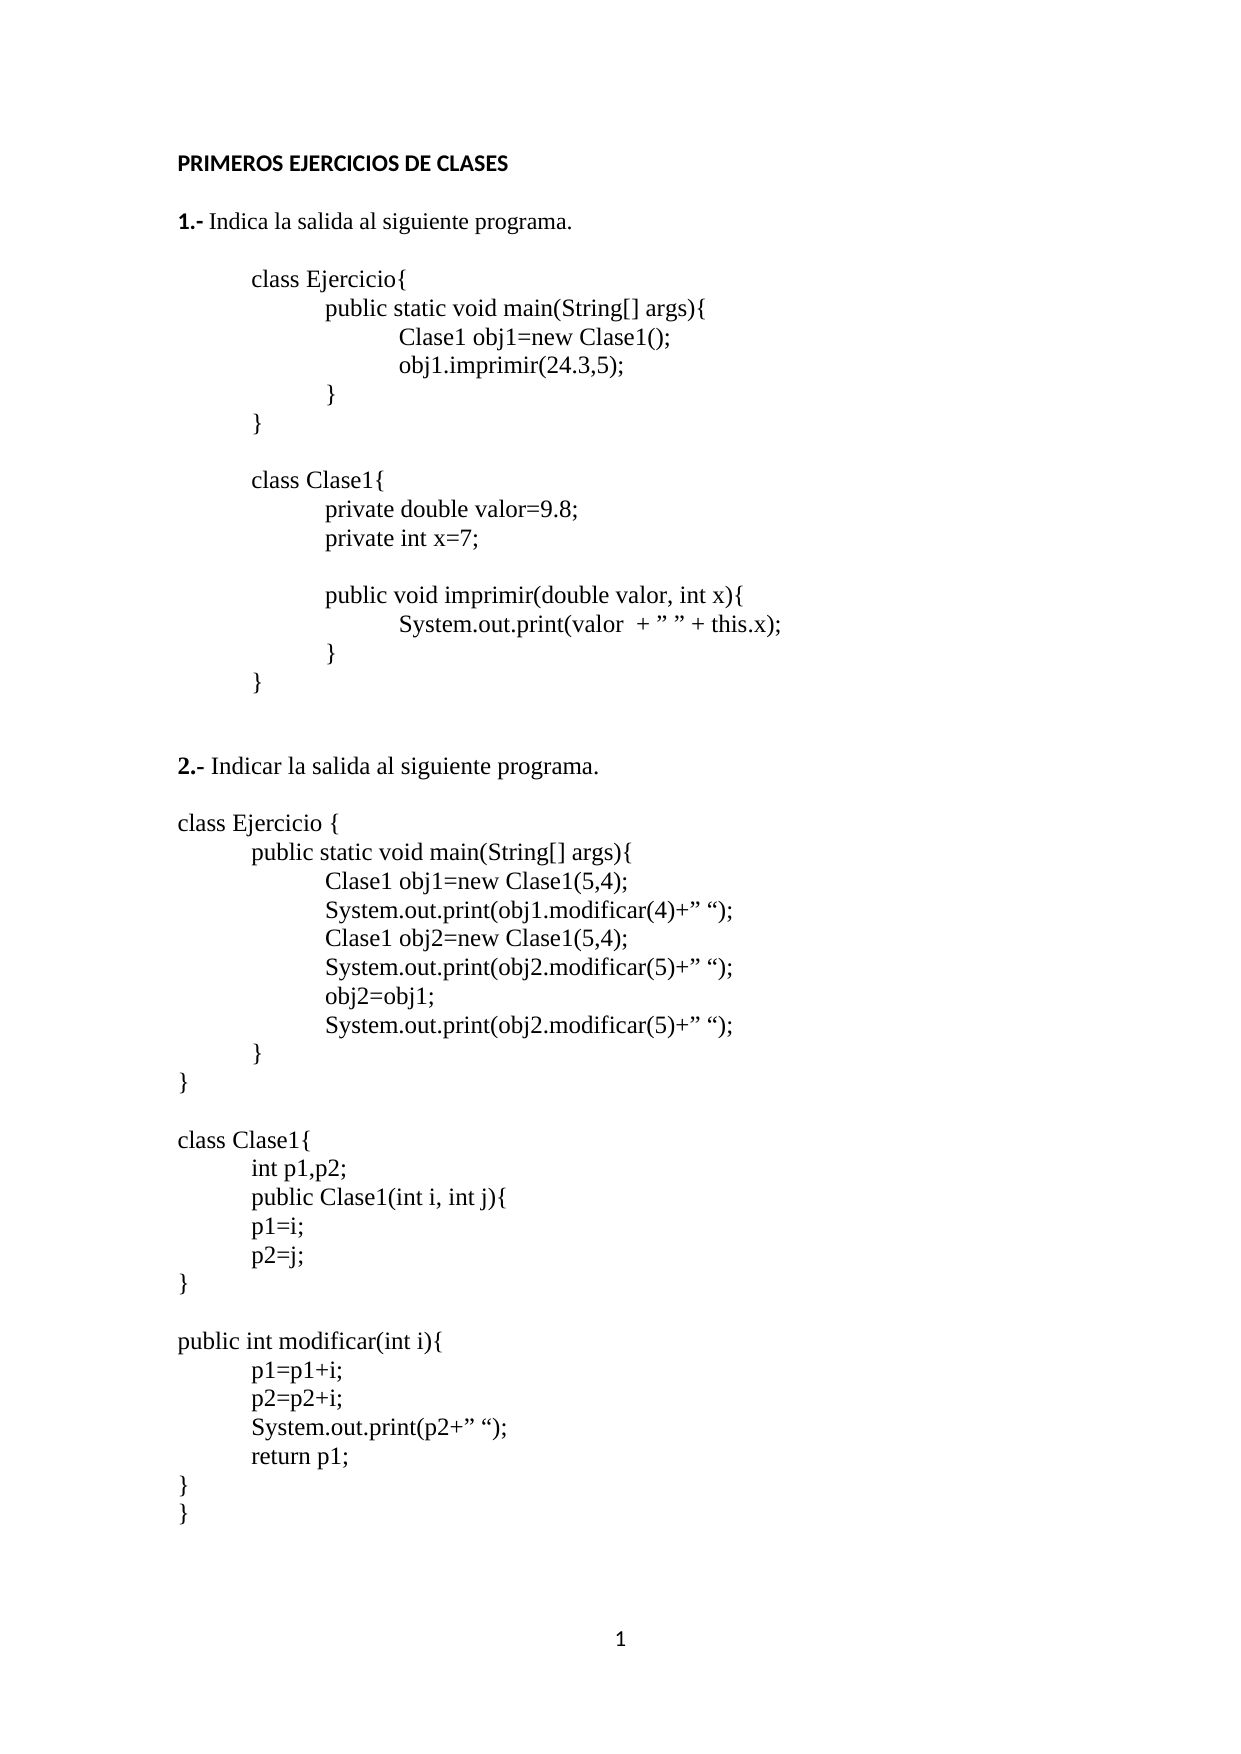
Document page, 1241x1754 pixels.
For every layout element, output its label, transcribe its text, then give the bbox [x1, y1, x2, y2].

text } [251, 1038, 1063, 1067]
text int p1,p2; [251, 1153, 1063, 1182]
text 2.- Indicar la salida al siguiente programa. [177, 751, 1063, 780]
text class Clase1{ [251, 465, 1063, 494]
text Clase1 obj1=new Clase1(); [325, 322, 1063, 350]
text System.out.print(obj1.modificar(4)+” “); [325, 895, 1063, 923]
text } [251, 667, 1063, 695]
text p1=p1+i; [251, 1355, 1063, 1383]
text Clase1 obj1=new Clase1(5,4); [325, 866, 1063, 895]
text System.out.print(p2+” “); [251, 1412, 1063, 1441]
text } [177, 1067, 1063, 1096]
text } [251, 408, 1063, 437]
text p1=i; [251, 1211, 1063, 1240]
text } [177, 1268, 1063, 1297]
text class Ejercicio { [177, 808, 1063, 837]
text 1.- Indica la salida al siguiente programa. [177, 206, 1063, 235]
text } [177, 1470, 1063, 1498]
text public void imprimir(double valor, int x){ [251, 580, 1063, 609]
text System.out.print(obj2.modificar(5)+” “); [325, 1010, 1063, 1038]
text return p1; [251, 1441, 1063, 1470]
text Clase1 obj2=new Clase1(5,4); [325, 923, 1063, 952]
text p2=p2+i; [251, 1383, 1063, 1412]
text private double valor=9.8; [251, 494, 1063, 523]
text } [251, 638, 1063, 667]
text public Clase1(int i, int j){ [251, 1182, 1063, 1211]
text System.out.print(valor + ” ” + this.x); [325, 609, 1063, 638]
text } [177, 1498, 1063, 1527]
text System.out.print(obj2.modificar(5)+” “); [325, 952, 1063, 981]
text private int x=7; [251, 523, 1063, 552]
text class Ejercicio{ [251, 264, 1063, 293]
text class Clase1{ [177, 1125, 1063, 1153]
text public static void main(String[] args){ [325, 293, 1063, 322]
text p2=j; [251, 1240, 1063, 1268]
text obj1.imprimir(24.3,5); [325, 350, 1063, 379]
text PRIMEROS EJERCICIOS DE CLASES [177, 148, 1063, 177]
text public static void main(String[] args){ [251, 837, 1063, 866]
text } [325, 379, 1063, 408]
text obj2=obj1; [325, 981, 1063, 1010]
text public int modificar(int i){ [177, 1326, 1063, 1355]
